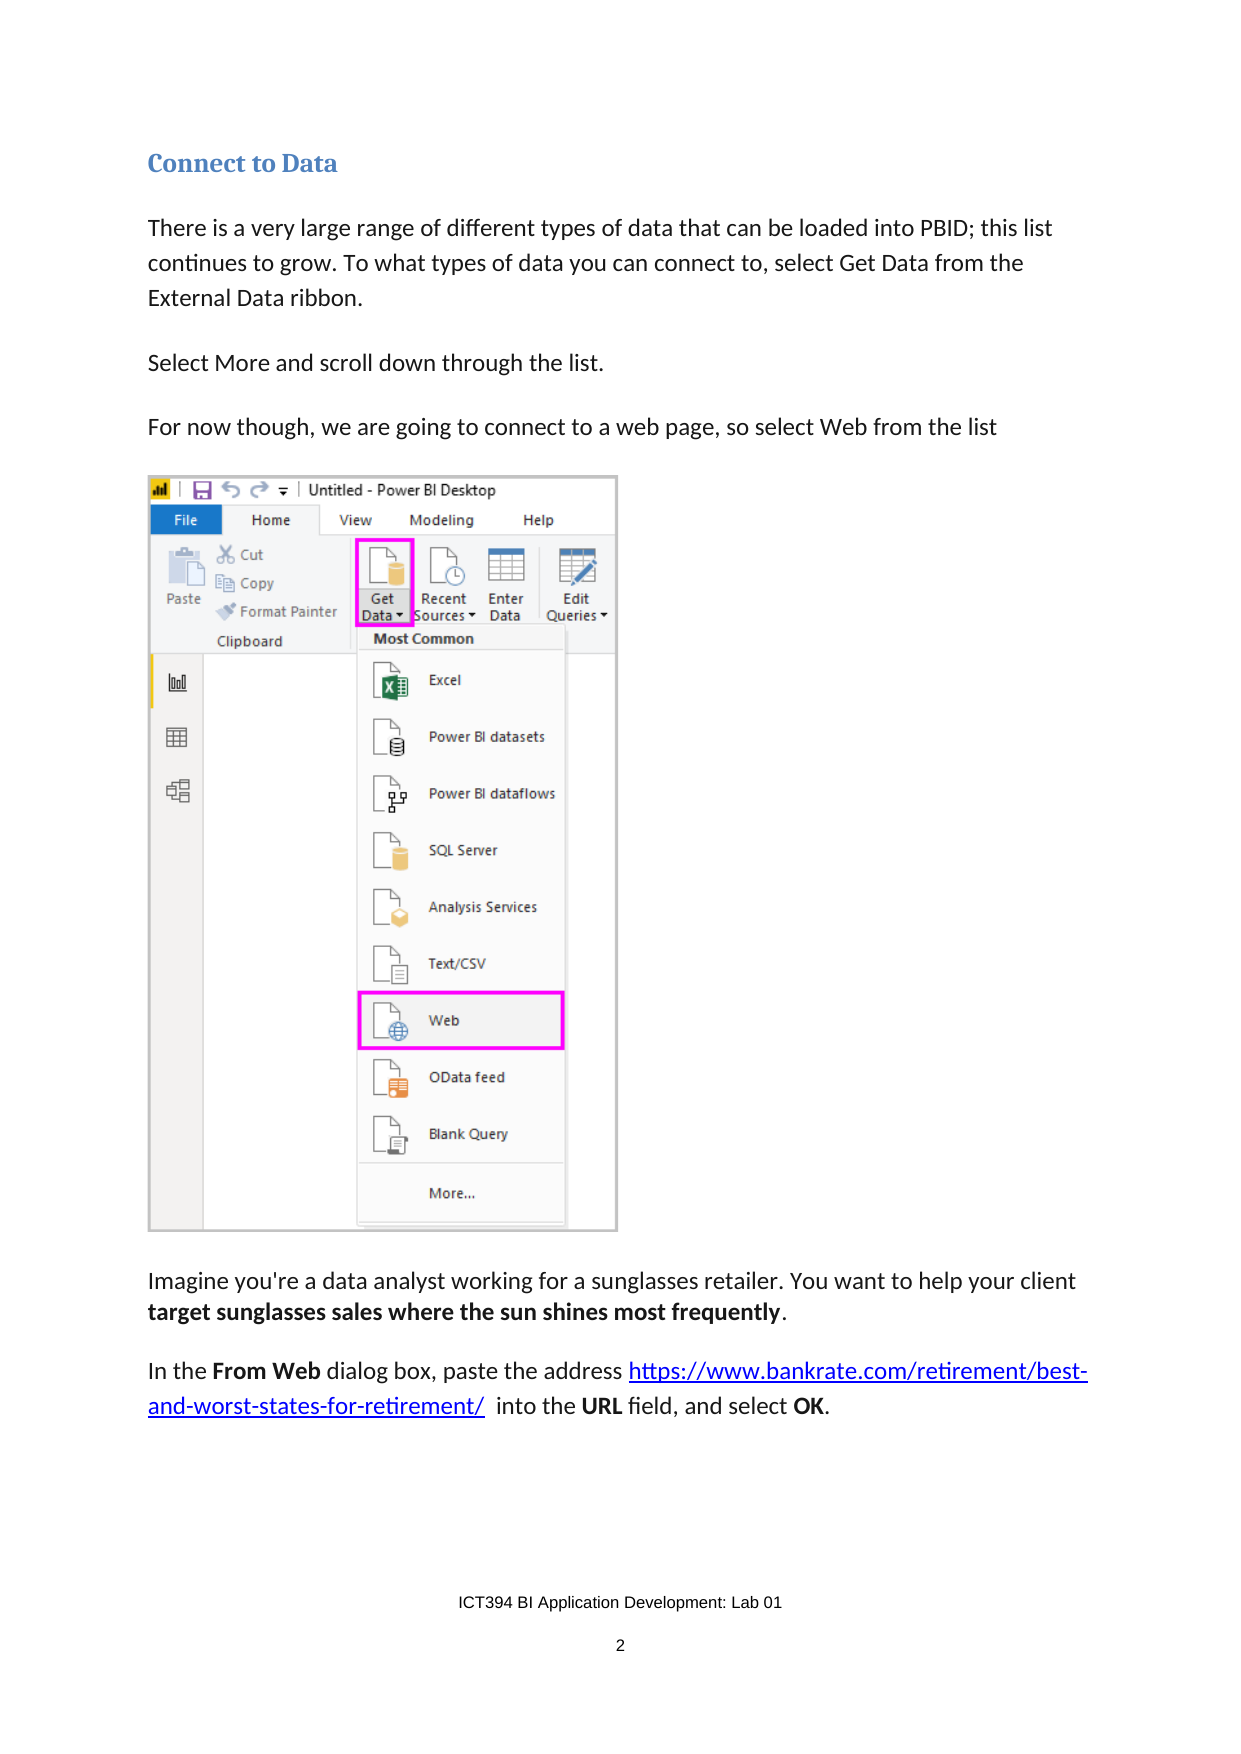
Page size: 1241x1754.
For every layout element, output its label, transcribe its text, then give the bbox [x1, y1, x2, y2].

text For now though, we are going to connect to a web page, so select Web from the list [148, 411, 1092, 441]
subtitle Connect to Data [148, 148, 1092, 179]
text Select More and scroll down through the list. [148, 347, 1092, 377]
picture [147, 475, 619, 1232]
text There is a very large range of different types of data that can be loaded into PBID; this list continues to grow. To what types of data you can connect to, select Get Data from the External Data ribbon. [148, 213, 1092, 313]
text In the From Web dialog box, paste the address https://www.bankrate.com/retirement/best-and-worst-states-for-retirement/ into the URL field, and select OK. [148, 1355, 1092, 1421]
text Imagine you're a data analyst working for a sunglasses retailer. You want to help your client target sunglasses sales where the sun shines most frequently. [148, 1265, 1092, 1326]
